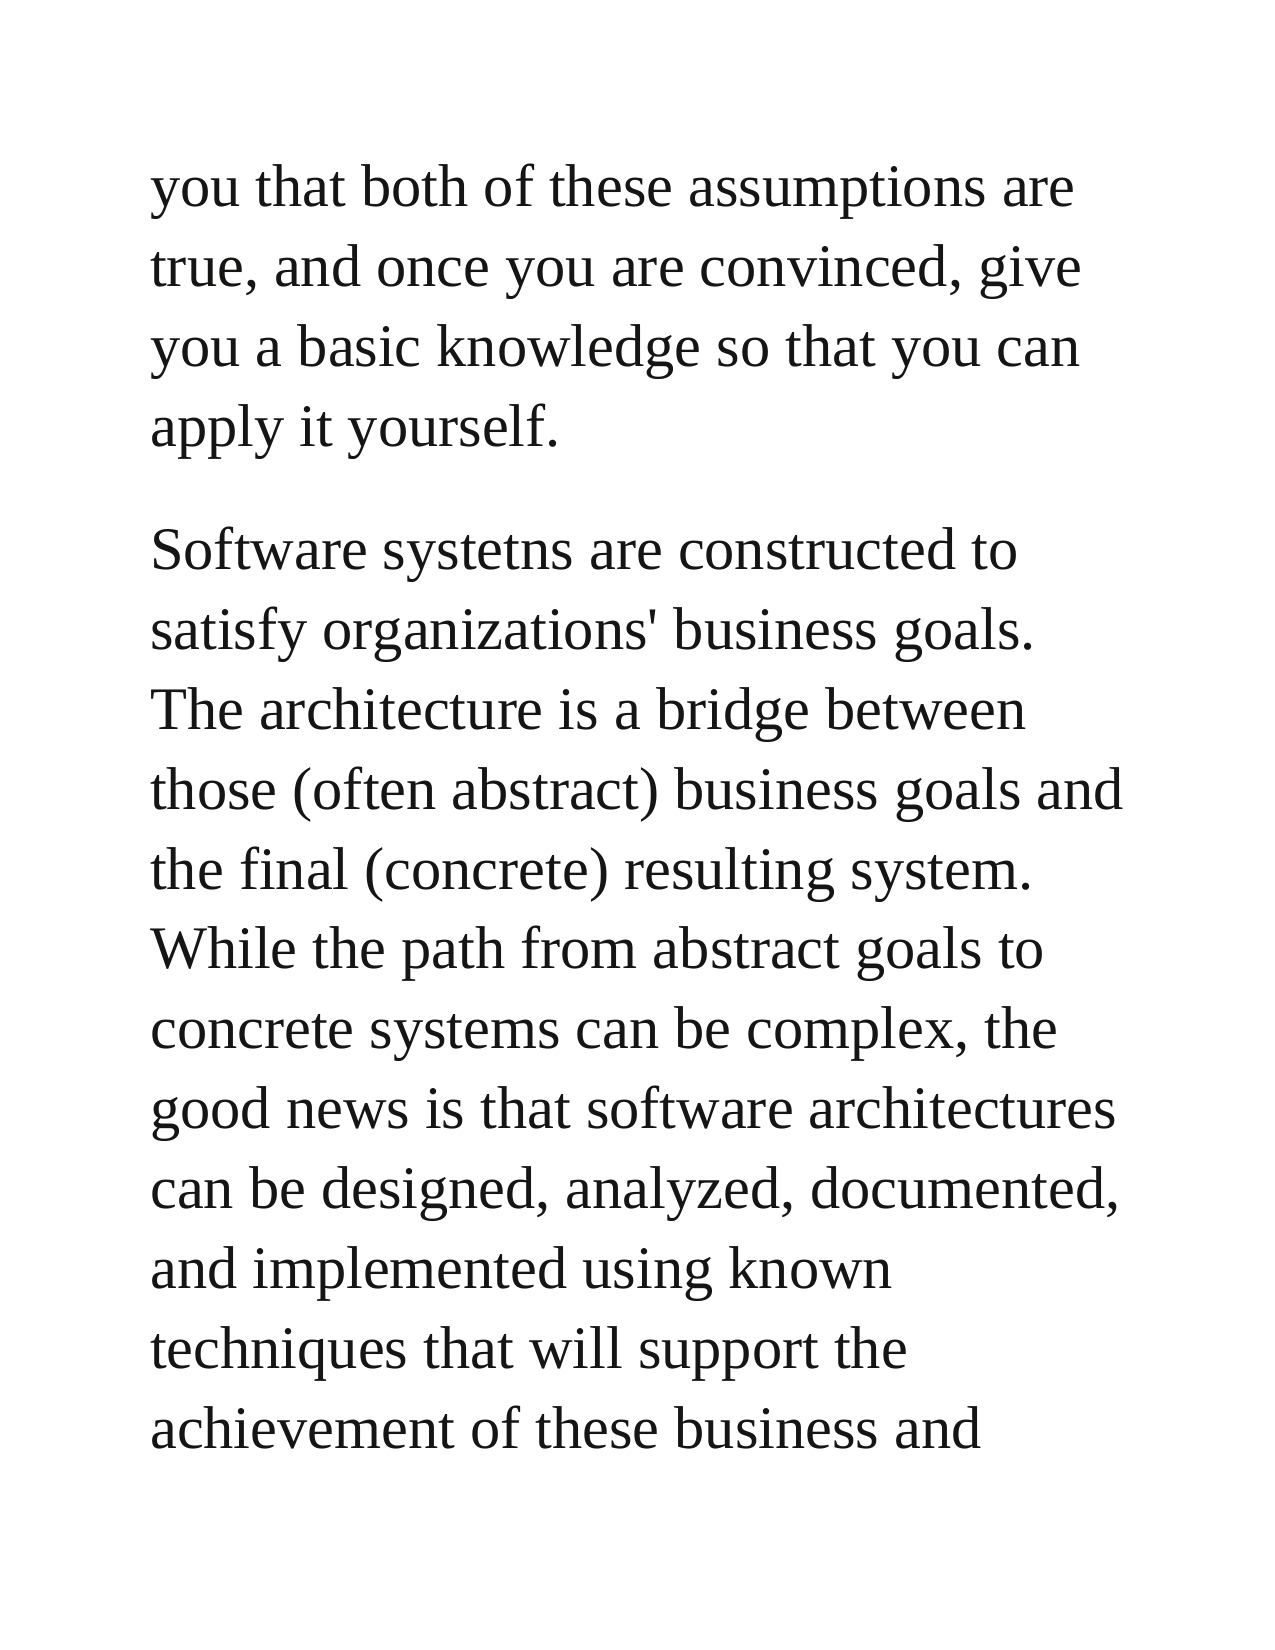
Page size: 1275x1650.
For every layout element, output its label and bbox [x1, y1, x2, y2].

text [150, 513, 1125, 1461]
text [150, 150, 1125, 459]
